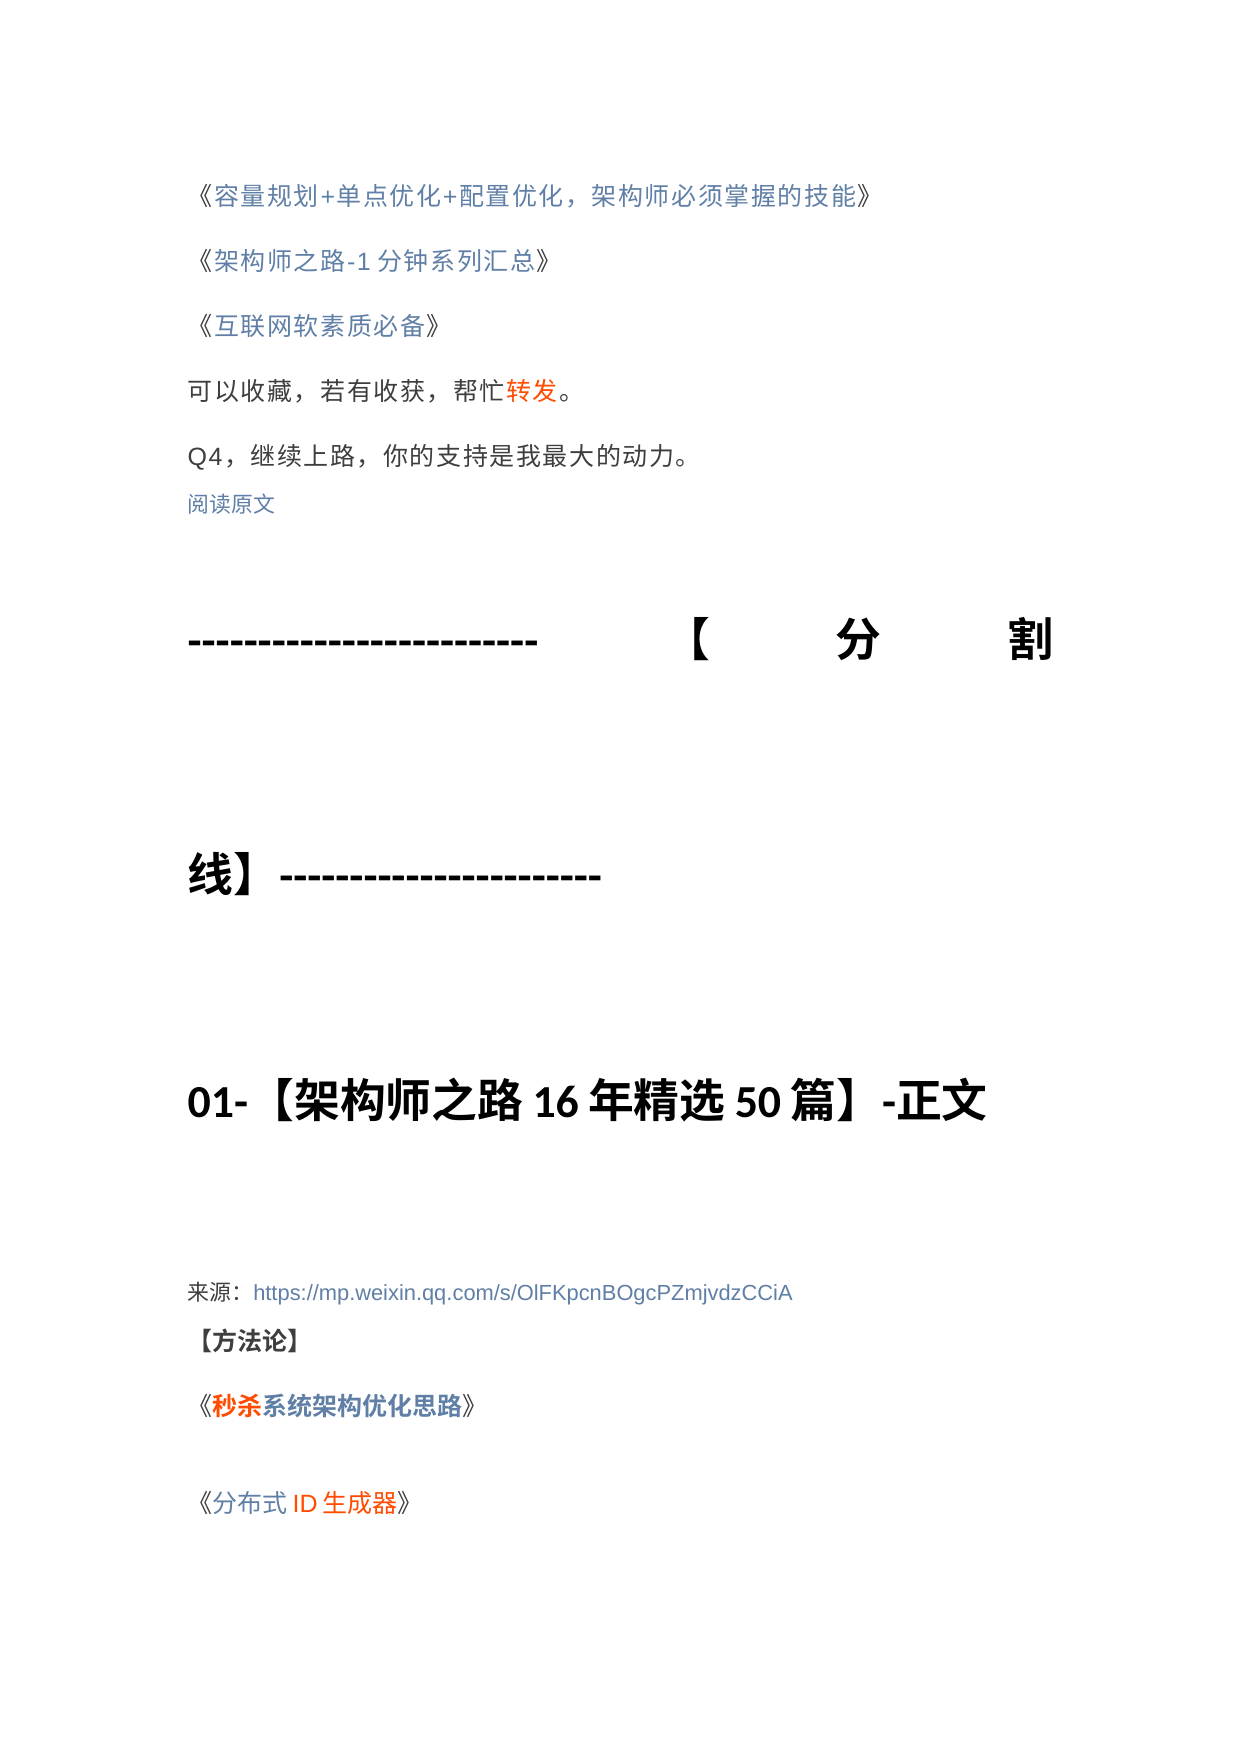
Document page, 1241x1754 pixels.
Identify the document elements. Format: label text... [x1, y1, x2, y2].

text 《容量规划+单点优化+配置优化，架构师必须掌握的技能》 [187, 162, 1053, 227]
subtitle -------------------------【分割线】----------------------- [187, 587, 1053, 920]
text 《秒杀系统架构优化思路》 [187, 1372, 1053, 1437]
text Q4，继续上路，你的支持是我最大的动力。 [187, 422, 1053, 487]
text 《分布式ID生成器》 [187, 1469, 1053, 1534]
text 【方法论】 [187, 1307, 1053, 1372]
text 《互联网软素质必备》 [187, 292, 1053, 357]
text 《架构师之路-1分钟系列汇总》 [187, 227, 1053, 292]
subtitle 01-【架构师之路16年精选50篇】-正文 [187, 1049, 1053, 1146]
text 阅读原文 [187, 487, 1053, 519]
text 可以收藏，若有收获，帮忙转发。 [187, 357, 1053, 422]
text 来源：https://mp.weixin.qq.com/s/OlFKpcnBOgcPZmjvdzCCiA [187, 1274, 1053, 1307]
